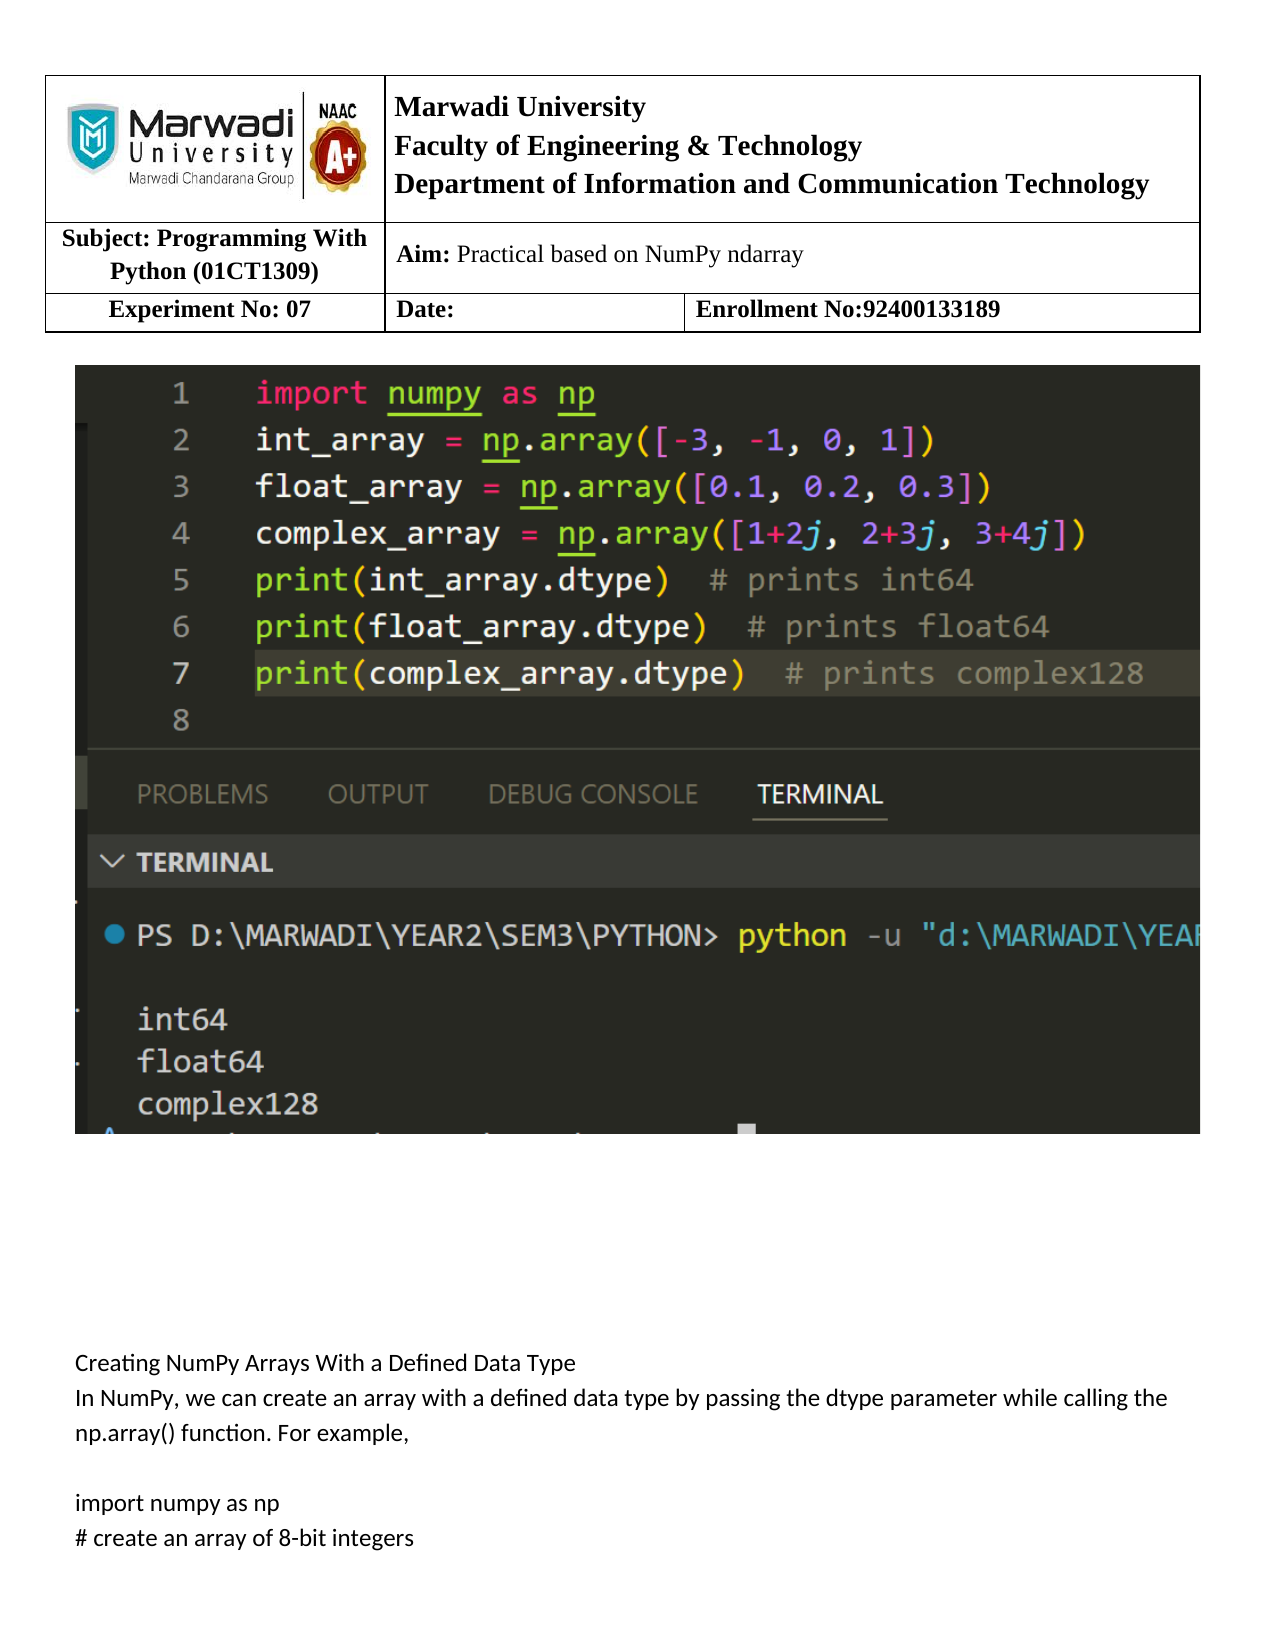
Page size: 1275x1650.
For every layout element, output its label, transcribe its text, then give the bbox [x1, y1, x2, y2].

text # create an array of 8-bit integers [75, 1522, 1200, 1553]
text import numpy as np [75, 1487, 1200, 1518]
picture [58, 80, 374, 213]
text In NumPy, we can create an array with a defined data type by passing the dtype parameter while calling the np.array() function. For example, [75, 1382, 1200, 1448]
text Creating NumPy Arrays With a Defined Data Type [75, 1347, 1200, 1378]
picture [75, 365, 1200, 1134]
